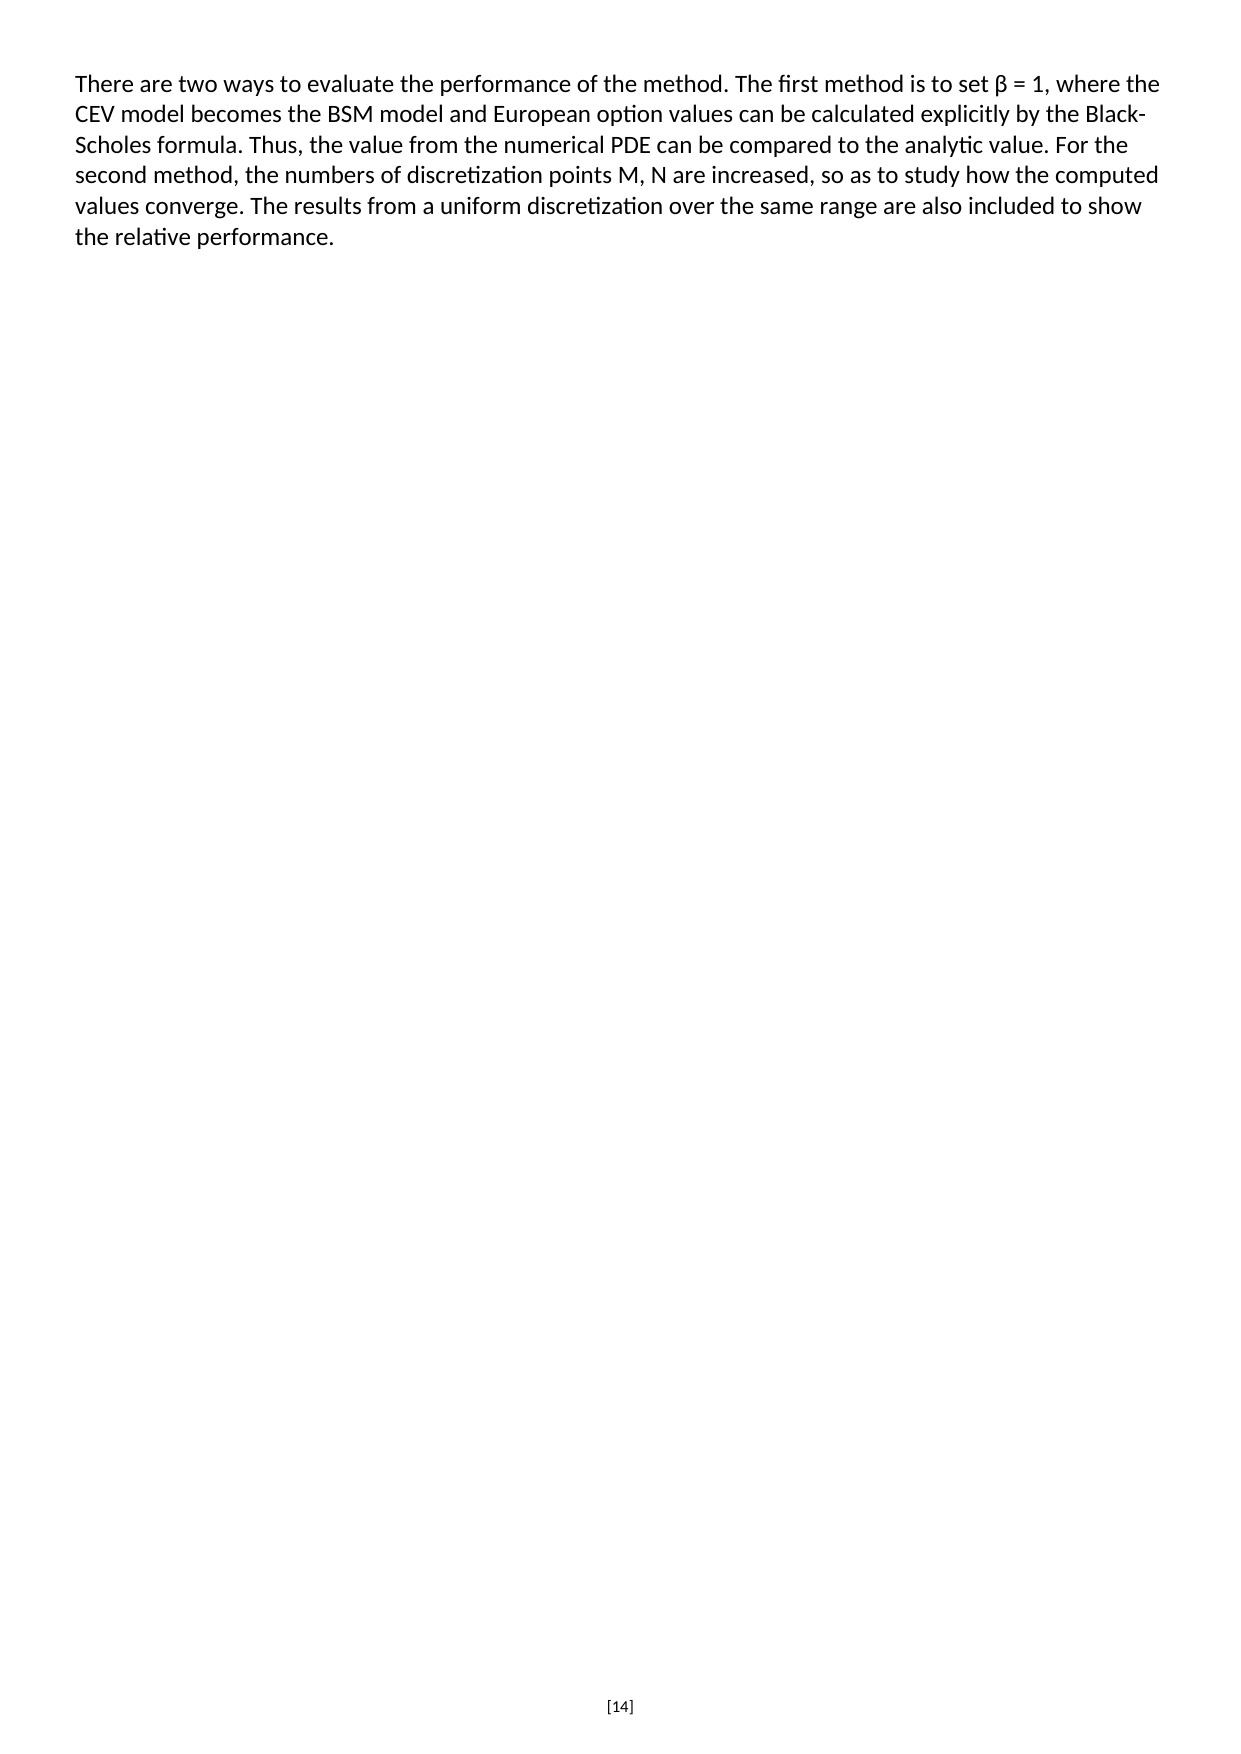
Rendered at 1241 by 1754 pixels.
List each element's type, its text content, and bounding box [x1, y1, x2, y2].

text There are two ways to evaluate the performance of the method. The first method is to set β = 1, where the CEV model becomes the BSM model and European option values can be calculated explicitly by the Black-Scholes formula. Thus, the value from the numerical PDE can be compared to the analytic value. For the second method, the numbers of discretization points M, N are increased, so as to study how the computed values converge. The results from a uniform discretization over the same range are also included to show the relative performance. [75, 68, 1165, 251]
